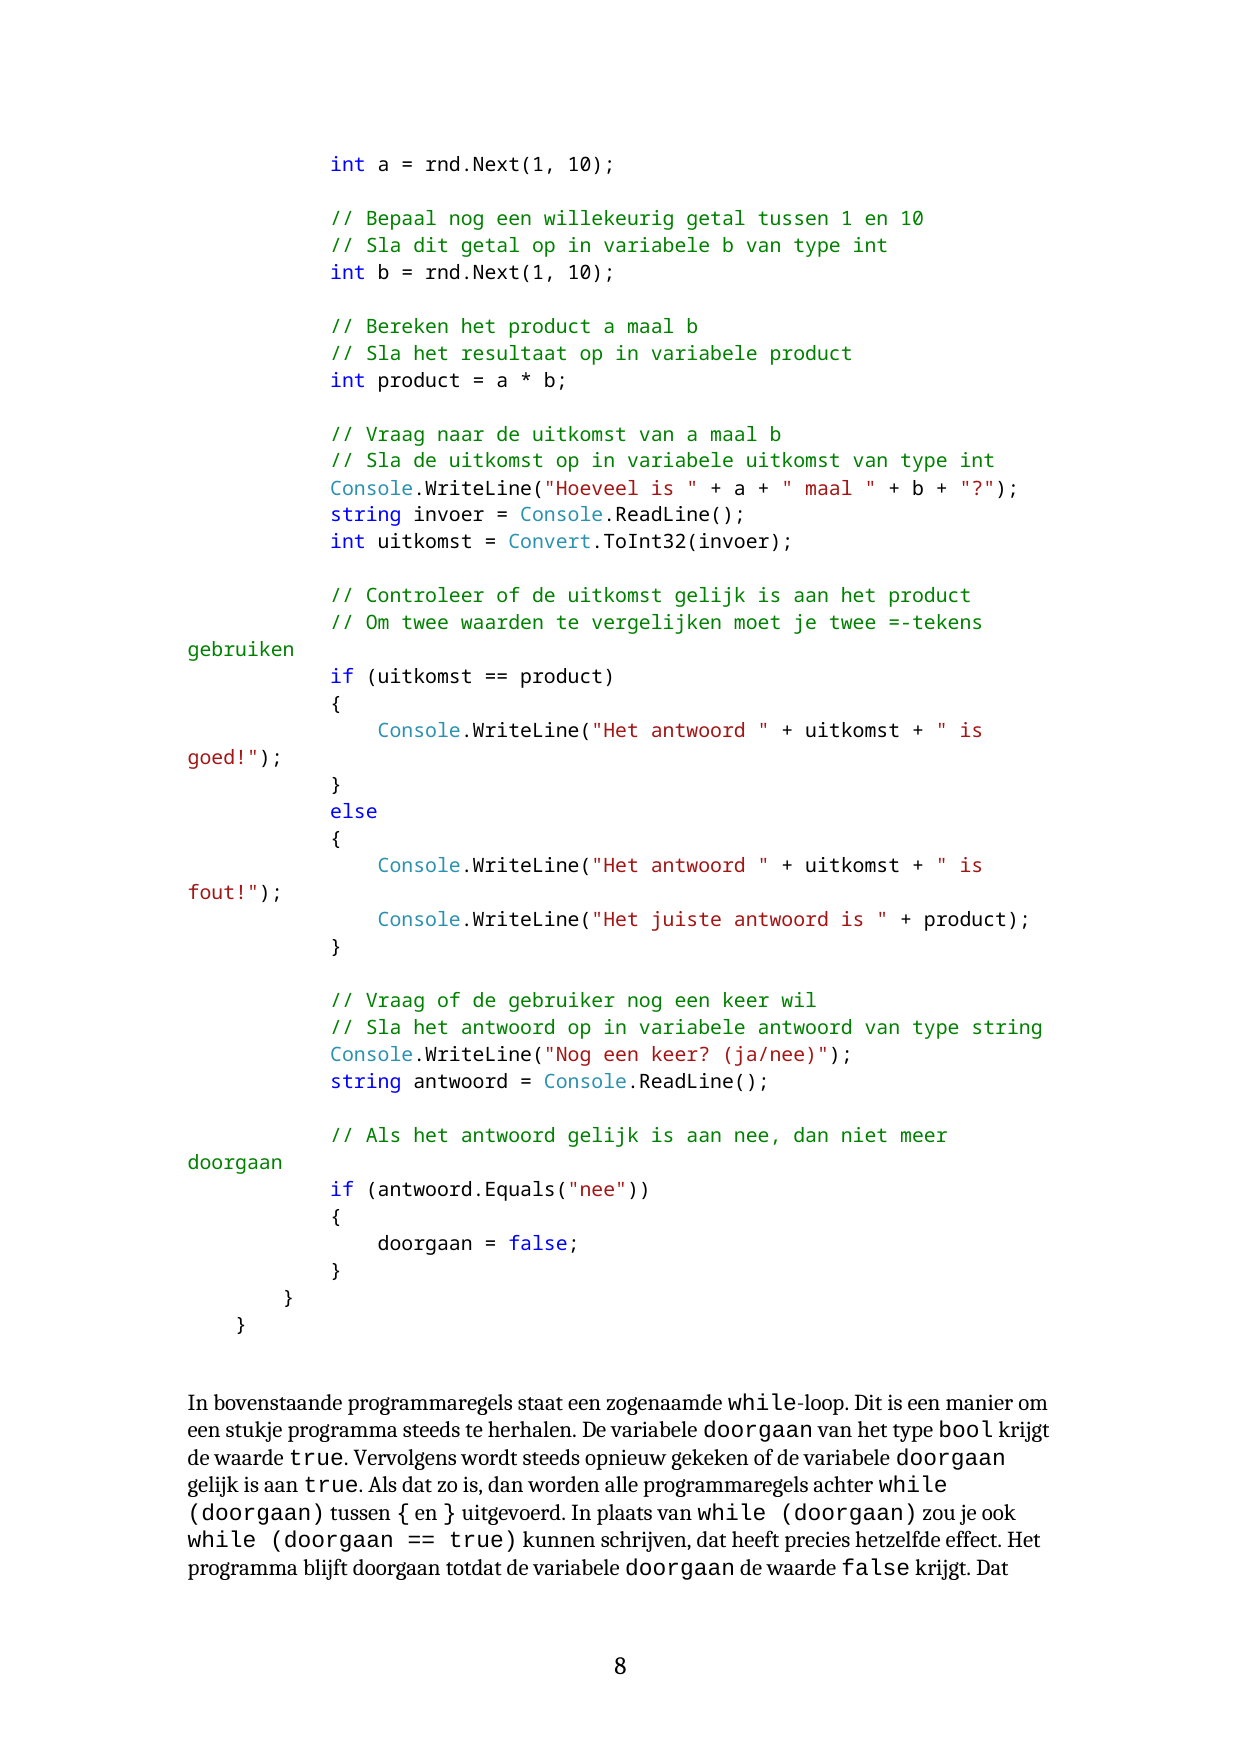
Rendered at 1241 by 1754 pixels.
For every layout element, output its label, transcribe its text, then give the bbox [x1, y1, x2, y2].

text } [187, 1283, 1053, 1310]
text // Sla de uitkomst op in variabele uitkomst van type int [187, 447, 1053, 474]
text } [187, 1310, 1053, 1337]
text int uitkomst = Convert.ToInt32(invoer); [187, 528, 1053, 555]
text doorgaan = false; [187, 1229, 1053, 1256]
text } [187, 932, 1053, 959]
text // Vraag of de gebruiker nog een keer wil [187, 986, 1053, 1013]
text // Als het antwoord gelijk is aan nee, dan niet meer doorgaan [187, 1121, 1053, 1175]
text if (antwoord.Equals("nee")) [187, 1175, 1053, 1202]
text { [187, 689, 1053, 717]
text int a = rnd.Next(1, 10); [187, 150, 1053, 177]
text } [187, 771, 1053, 797]
text // Bepaal nog een willekeurig getal tussen 1 en 10 [187, 204, 1053, 231]
text // Bereken het product a maal b [187, 312, 1053, 339]
text // Sla het antwoord op in variabele antwoord van type string [187, 1013, 1053, 1040]
text { [187, 1202, 1053, 1229]
text } [187, 1256, 1053, 1283]
text // Controleer of de uitkomst gelijk is aan het product [187, 582, 1053, 609]
text { [187, 824, 1053, 851]
text Console.WriteLine("Het antwoord " + uitkomst + " is goed!"); [187, 717, 1053, 771]
text Console.WriteLine("Nog een keer? (ja/nee)"); [187, 1040, 1053, 1067]
text Console.WriteLine("Hoeveel is " + a + " maal " + b + "?"); [187, 474, 1053, 501]
text string antwoord = Console.ReadLine(); [187, 1067, 1053, 1094]
text int product = a * b; [187, 366, 1053, 393]
text string invoer = Console.ReadLine(); [187, 501, 1053, 528]
text Console.WriteLine("Het juiste antwoord is " + product); [187, 905, 1053, 932]
text // Om twee waarden te vergelijken moet je twee =-tekens gebruiken [187, 609, 1053, 663]
text else [187, 797, 1053, 824]
text // Sla het resultaat op in variabele product [187, 339, 1053, 366]
text int b = rnd.Next(1, 10); [187, 258, 1053, 285]
text // Sla dit getal op in variabele b van type int [187, 231, 1053, 258]
text if (uitkomst == product) [187, 663, 1053, 689]
text Console.WriteLine("Het antwoord " + uitkomst + " is fout!"); [187, 851, 1053, 905]
text // Vraag naar de uitkomst van a maal b [187, 420, 1053, 447]
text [187, 1390, 1053, 1582]
